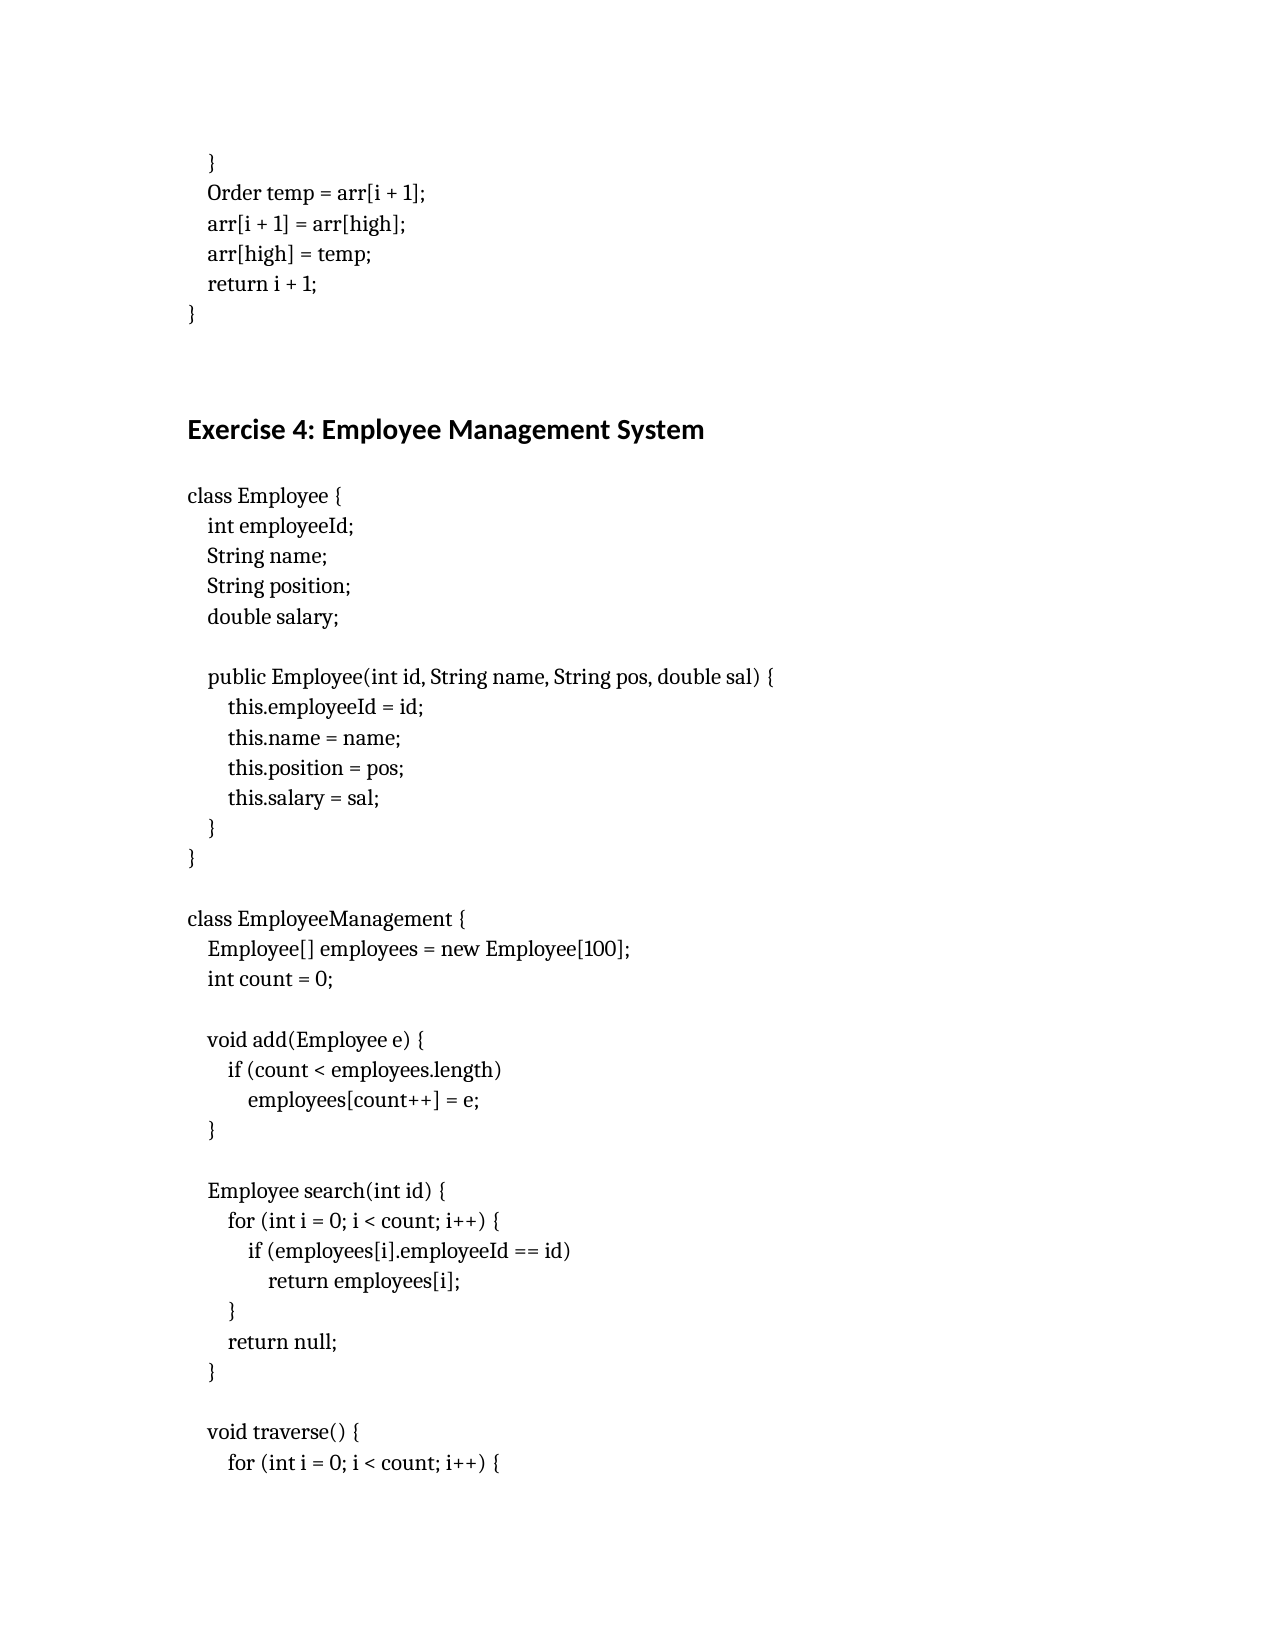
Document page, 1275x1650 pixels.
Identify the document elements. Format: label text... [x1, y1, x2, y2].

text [187, 150, 1087, 358]
subtitle Exercise 4: Employee Management System [187, 411, 1087, 447]
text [187, 452, 1087, 1476]
